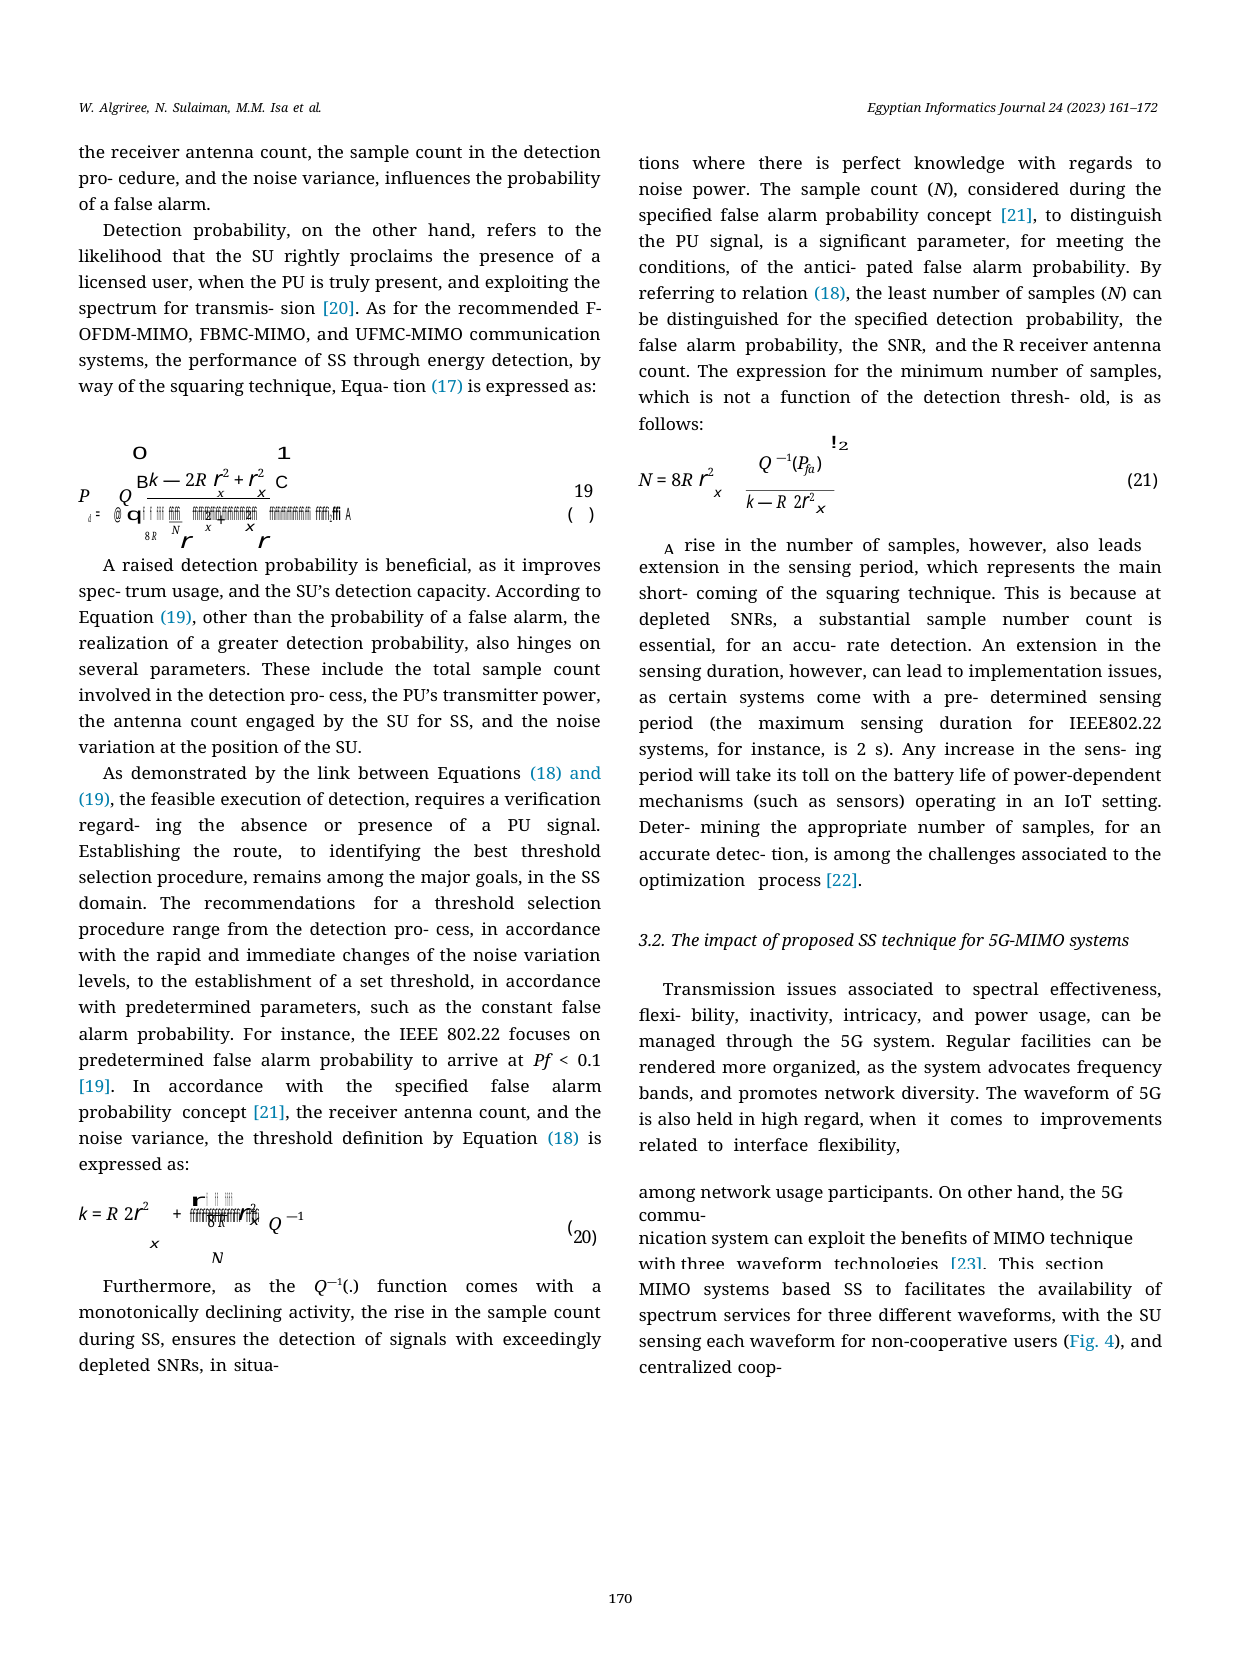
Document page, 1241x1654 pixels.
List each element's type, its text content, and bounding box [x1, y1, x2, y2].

list The impact of proposed SS technique for 5G-MIMO systems [638, 929, 1173, 952]
text the receiver antenna count, the sample count in the detection pro- cedure, and the noise variance, influences the probability of a false alarm. [78, 140, 601, 215]
text P Q Bk — 2R r2 + r2 C [78, 474, 295, 489]
text A raised detection probability is beneficial, as it improves spec- trum usage, and the SU’s detection capacity. According to Equation (19), other than the probability of a false alarm, the realization of a greater detection probability, also hinges on several parameters. These include the total sample count involved in the detection pro- cess, the PU’s transmitter power, the antenna count engaged by the SU for SS, and the noise variation at the position of the SU. [78, 553, 601, 758]
text among network usage participants. On other hand, the 5G commu- [638, 1181, 1173, 1226]
text extension in the sensing period, which represents the main short- coming of the squaring technique. This is because at depleted SNRs, a substantial sample number count is essential, for an accu- rate detection. An extension in the sensing duration, however, can lead to implementation issues, as certain systems come with a pre- determined sensing period (the maximum sensing duration for IEEE802.22 systems, for instance, is 2 s). Any increase in the sens- ing period will take its toll on the battery life of power-dependent mechanisms (such as sensors) operating in an IoT setting. Deter- mining the appropriate number of samples, for an accurate detec- tion, is among the challenges associated to the optimization process [22]. [638, 556, 1162, 891]
subtitle 0 1 [132, 443, 295, 463]
text x k — R 2r2 [714, 491, 1173, 513]
text d = @ qﬃ8ﬃRﬃﬃﬃ ﬃﬃrﬃﬃﬃﬃﬃﬃﬃﬃﬃﬃﬃrﬃﬃﬃﬃﬃﬃﬃ ﬃﬃ2ﬃ A ( ) [88, 491, 605, 528]
text As demonstrated by the link between Equations (18) and (19), the feasible execution of detection, requires a verification regard- ing the absence or presence of a PU signal. Establishing the route, to identifying the best threshold selection procedure, remains among the major goals, in the SS domain. The recommendations for a threshold selection procedure range from the detection pro- cess, in accordance with the rapid and immediate changes of the noise variation levels, to the establishment of a set threshold, in accordance with predetermined parameters, such as the constant false alarm probability. For instance, the IEEE 802.22 focuses on predetermined false alarm probability to arrive at Pf < 0.1 [19]. In accordance with the specified false alarm probability concept [21], the receiver antenna count, and the noise variance, the threshold definition by Equation (18) is expressed as: [78, 762, 601, 1175]
text Q —1(P ) !2 [758, 449, 1173, 474]
text Furthermore, as the Q—1(.) function comes with a monotonically declining activity, the rise in the sample count during SS, ensures the detection of signals with exceedingly depleted SNRs, in situa- [78, 1275, 601, 1376]
text tions where there is perfect knowledge with regards to noise power. The sample count (N), considered during the specified false alarm probability concept [21], to distinguish the PU signal, is a significant parameter, for meeting the conditions, of the antici- pated false alarm probability. By referring to relation (18), the least number of samples (N) can be distinguished for the specified detection probability, the false alarm probability, the SNR, and the R receiver antenna count. The expression for the minimum number of samples, which is not a function of the detection thresh- old, is as follows: [638, 152, 1162, 435]
text 19 N = 8R r2 fa [574, 475, 818, 489]
text Transmission issues associated to spectral effectiveness, flexi- bility, inactivity, intricacy, and power usage, can be managed through the 5G system. Regular facilities can be rendered more organized, as the system advocates frequency bands, and promotes network diversity. The waveform of 5G is also held in high regard, when it comes to improvements related to interface flexibility, [638, 978, 1162, 1157]
text MIMO systems based SS to facilitates the availability of spectrum services for three different waveforms, with the SU sensing each waveform for non-cooperative users (Fig. 4), and centralized coop- [638, 1278, 1162, 1379]
picture [1104, 1335, 1111, 1344]
subtitle rﬃ8ﬃﬃRﬃﬃﬃﬃ ﬃﬃﬃﬃﬃﬃﬃﬃ ﬃﬃ [189, 1178, 272, 1242]
text Detection probability, on the other hand, refers to the likelihood that the SU rightly proclaims the presence of a licensed user, when the PU is truly present, and exploiting the spectrum for transmis- sion [20]. As for the recommended F-OFDM-MIMO, FBMC-MIMO, and UFMC-MIMO communication systems, the performance of SS through energy detection, by way of the squaring technique, Equa- tion (17) is expressed as: [78, 218, 601, 397]
